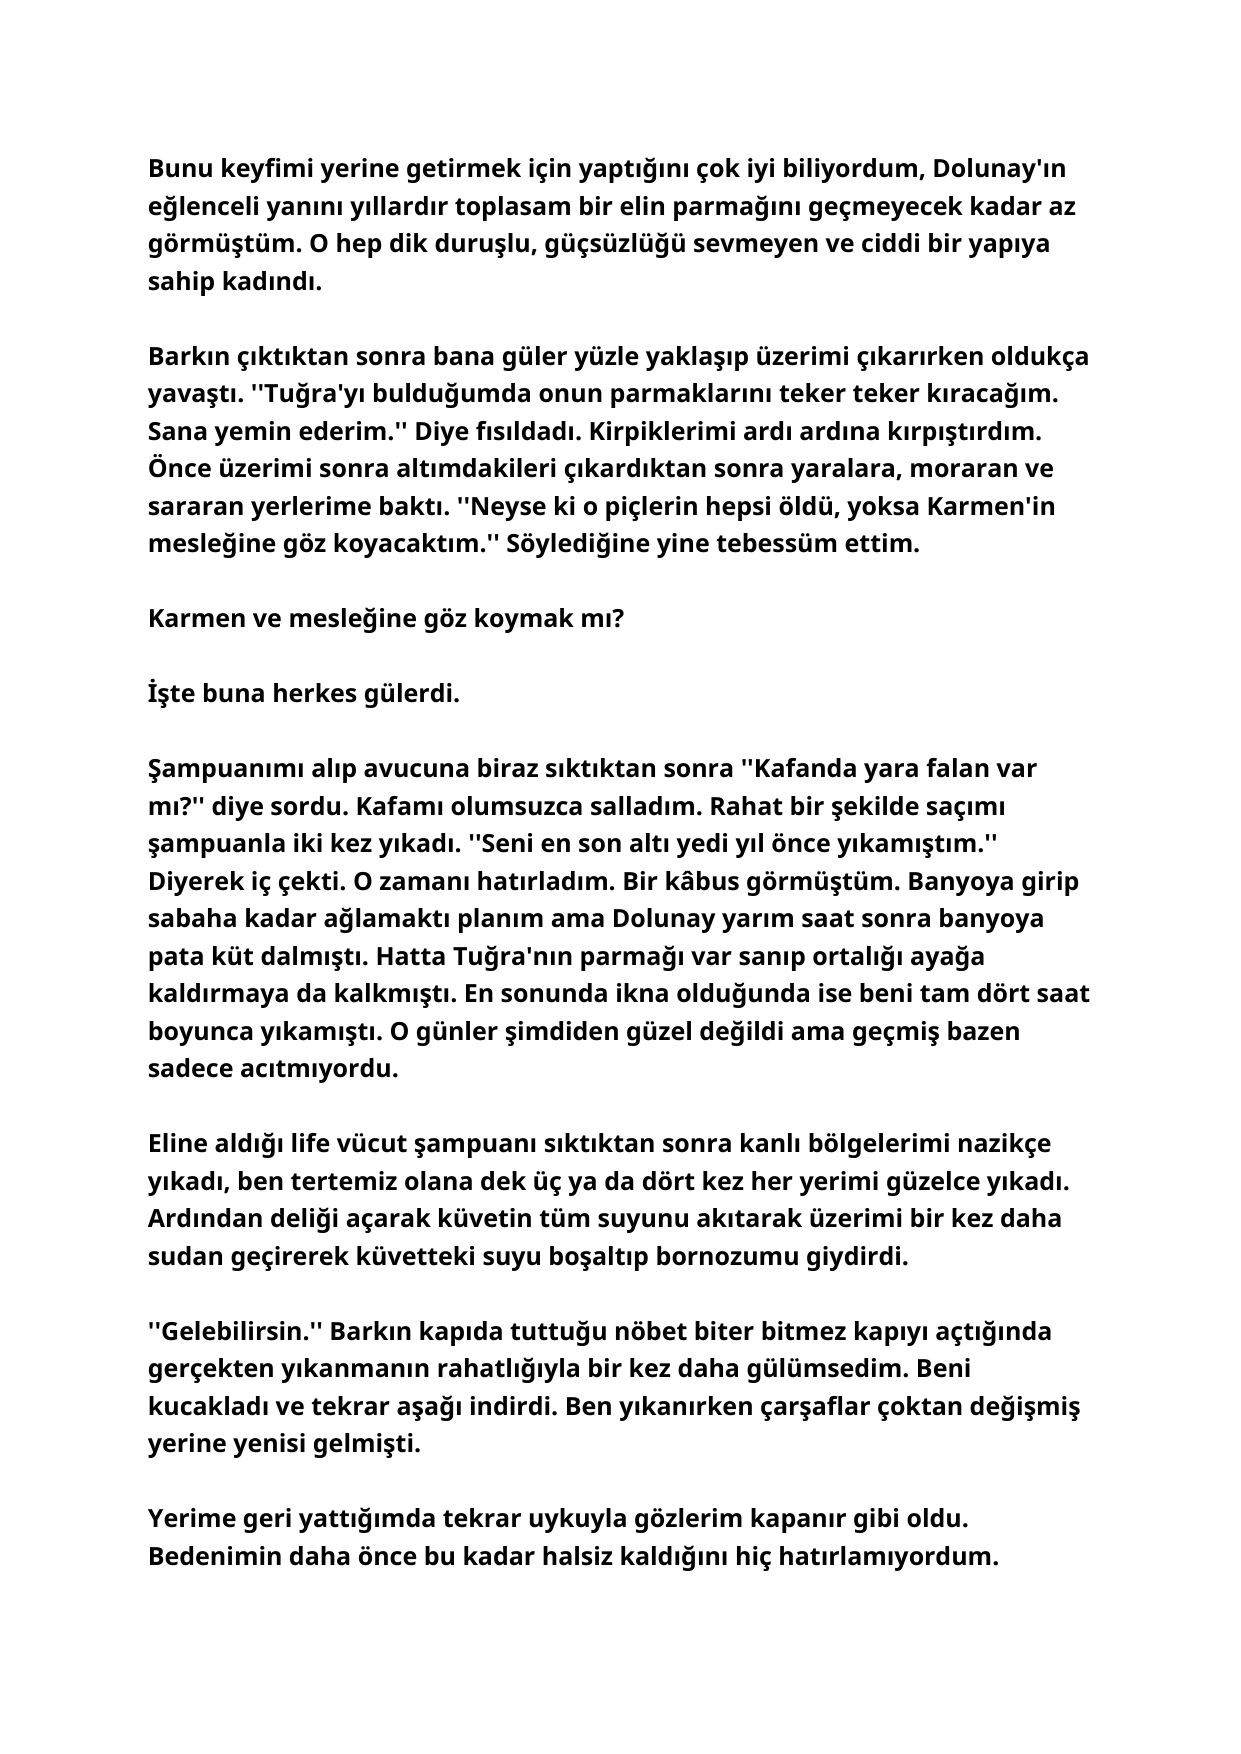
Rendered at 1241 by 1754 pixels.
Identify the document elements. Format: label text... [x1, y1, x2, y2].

text Şampuanımı alıp avucuna biraz sıktıktan sonra ''Kafanda yara falan var mı?'' diye sordu. Kafamı olumsuzca salladım. Rahat bir şekilde saçımı şampuanla iki kez yıkadı. ''Seni en son altı yedi yıl önce yıkamıştım.'' Diyerek iç çekti. O zamanı hatırladım. Bir kâbus görmüştüm. Banyoya girip sabaha kadar ağlamaktı planım ama Dolunay yarım saat sonra banyoya pata küt dalmıştı. Hatta Tuğra'nın parmağı var sanıp ortalığı ayağa kaldırmaya da kalkmıştı. En sonunda ikna olduğunda ise beni tam dört saat boyunca yıkamıştı. O günler şimdiden güzel değildi ama geçmiş bazen sadece acıtmıyordu. [148, 748, 1093, 1085]
text Bunu keyfimi yerine getirmek için yaptığını çok iyi biliyordum, Dolunay'ın eğlenceli yanını yıllardır toplasam bir elin parmağını geçmeyecek kadar az görmüştüm. O hep dik duruşlu, güçsüzlüğü sevmeyen ve ciddi bir yapıya sahip kadındı. [148, 148, 1093, 298]
text Yerime geri yattığımda tekrar uykuyla gözlerim kapanır gibi oldu. Bedenimin daha önce bu kadar halsiz kaldığını hiç hatırlamıyordum. [148, 1498, 1093, 1573]
text Karmen ve mesleğine göz koymak mı? [148, 598, 1093, 635]
text Eline aldığı life vücut şampuanı sıktıktan sonra kanlı bölgelerimi nazikçe yıkadı, ben tertemiz olana dek üç ya da dört kez her yerimi güzelce yıkadı. Ardından deliği açarak küvetin tüm suyunu akıtarak üzerimi bir kez daha sudan geçirerek küvetteki suyu boşaltıp bornozumu giydirdi. [148, 1123, 1093, 1273]
text İşte buna herkes gülerdi. [148, 673, 1093, 710]
text Barkın çıktıktan sonra bana güler yüzle yaklaşıp üzerimi çıkarırken oldukça yavaştı. ''Tuğra'yı bulduğumda onun parmaklarını teker teker kıracağım. Sana yemin ederim.'' Diye fısıldadı. Kirpiklerimi ardı ardına kırpıştırdım. Önce üzerimi sonra altımdakileri çıkardıktan sonra yaralara, moraran ve sararan yerlerime baktı. ''Neyse ki o piçlerin hepsi öldü, yoksa Karmen'in mesleğine göz koyacaktım.'' Söylediğine yine tebessüm ettim. [148, 335, 1093, 560]
text ''Gelebilirsin.'' Barkın kapıda tuttuğu nöbet biter bitmez kapıyı açtığında gerçekten yıkanmanın rahatlığıyla bir kez daha gülümsedim. Beni kucakladı ve tekrar aşağı indirdi. Ben yıkanırken çarşaflar çoktan değişmiş yerine yenisi gelmişti. [148, 1310, 1093, 1460]
